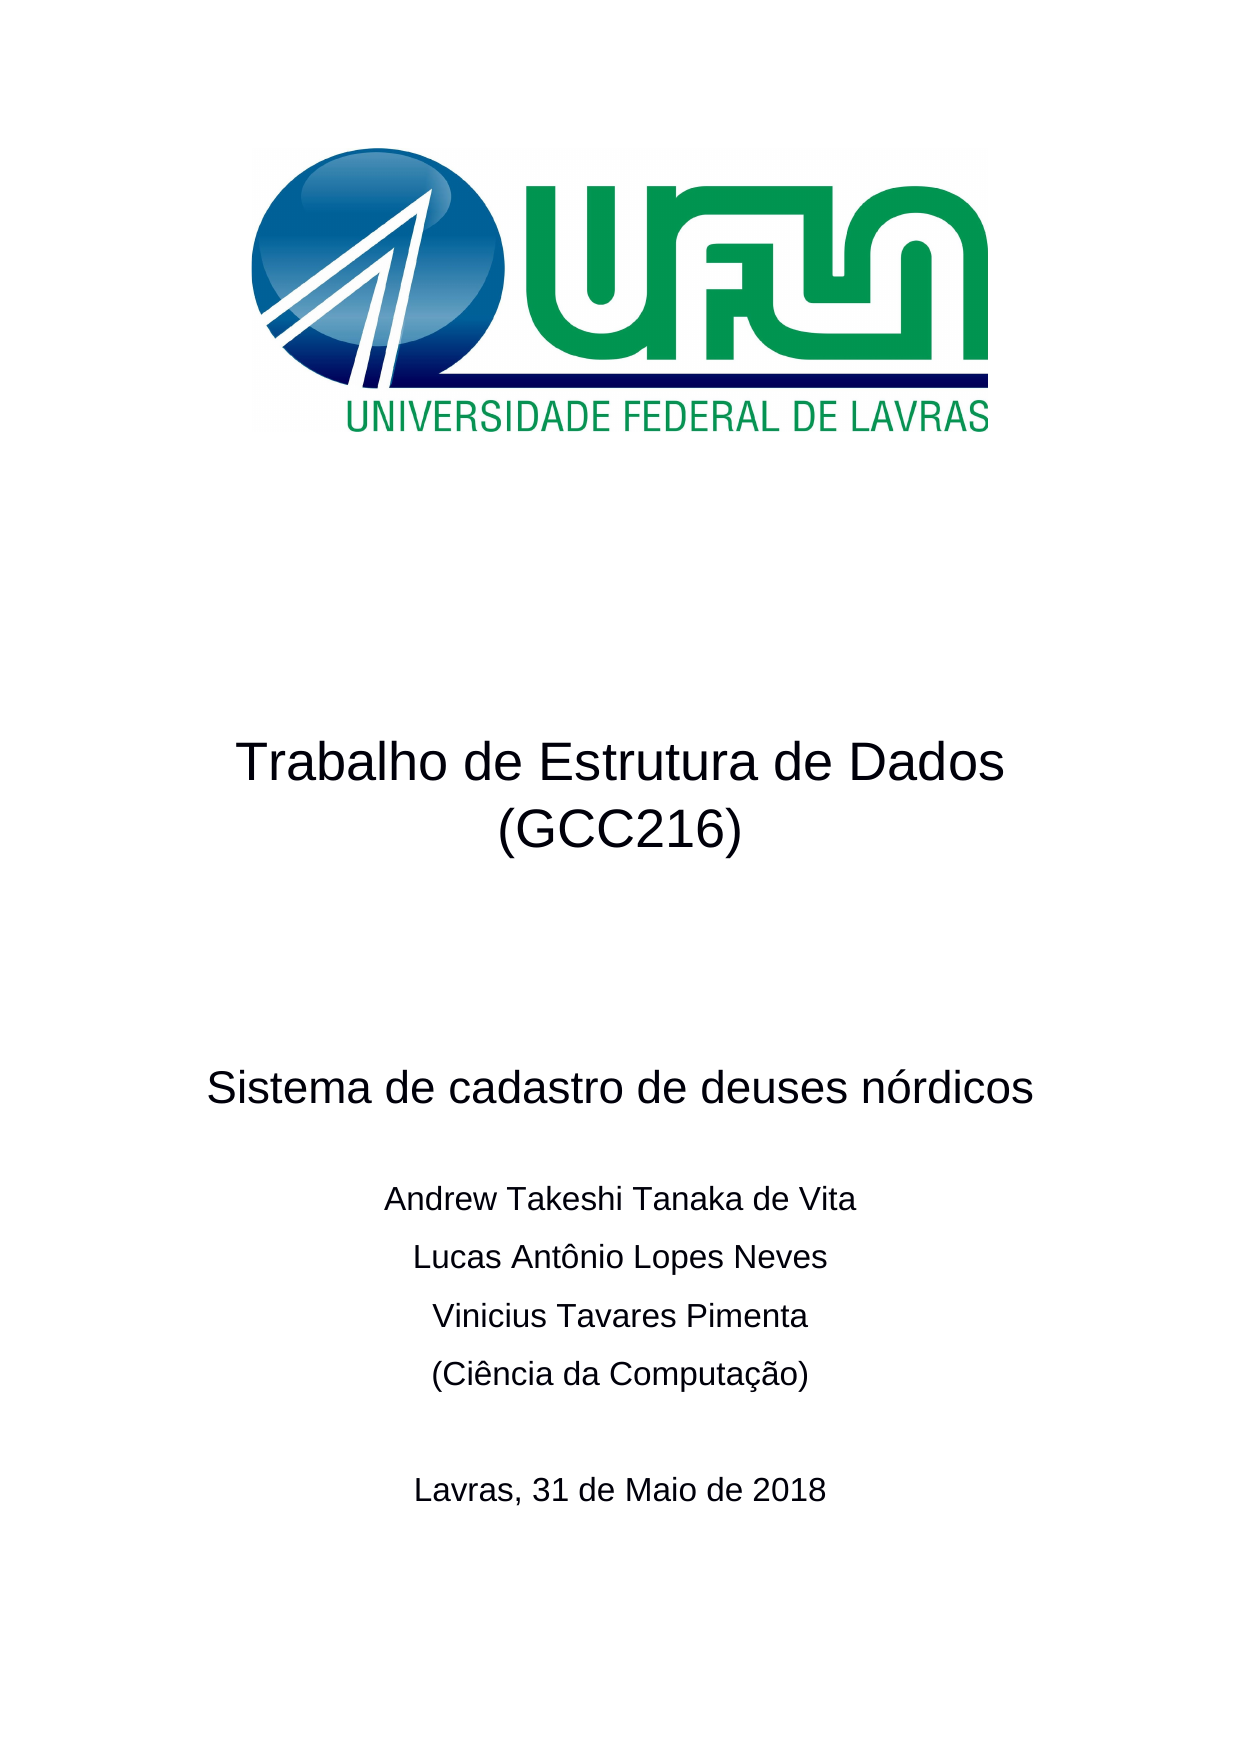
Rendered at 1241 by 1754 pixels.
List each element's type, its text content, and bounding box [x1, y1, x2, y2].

text Trabalho de Estrutura de Dados (GCC216) [177, 729, 1063, 859]
text (Ciência da Computação) [177, 1354, 1063, 1392]
text Sistema de cadastro de deuses nórdicos [177, 1061, 1063, 1113]
text Lucas Antônio Lopes Neves [177, 1238, 1063, 1276]
text Vinicius Tavares Pimenta [177, 1296, 1063, 1334]
text Lavras, 31 de Maio de 2018 [177, 1470, 1063, 1508]
picture [251, 148, 988, 432]
text Andrew Takeshi Tanaka de Vita [177, 1179, 1063, 1218]
